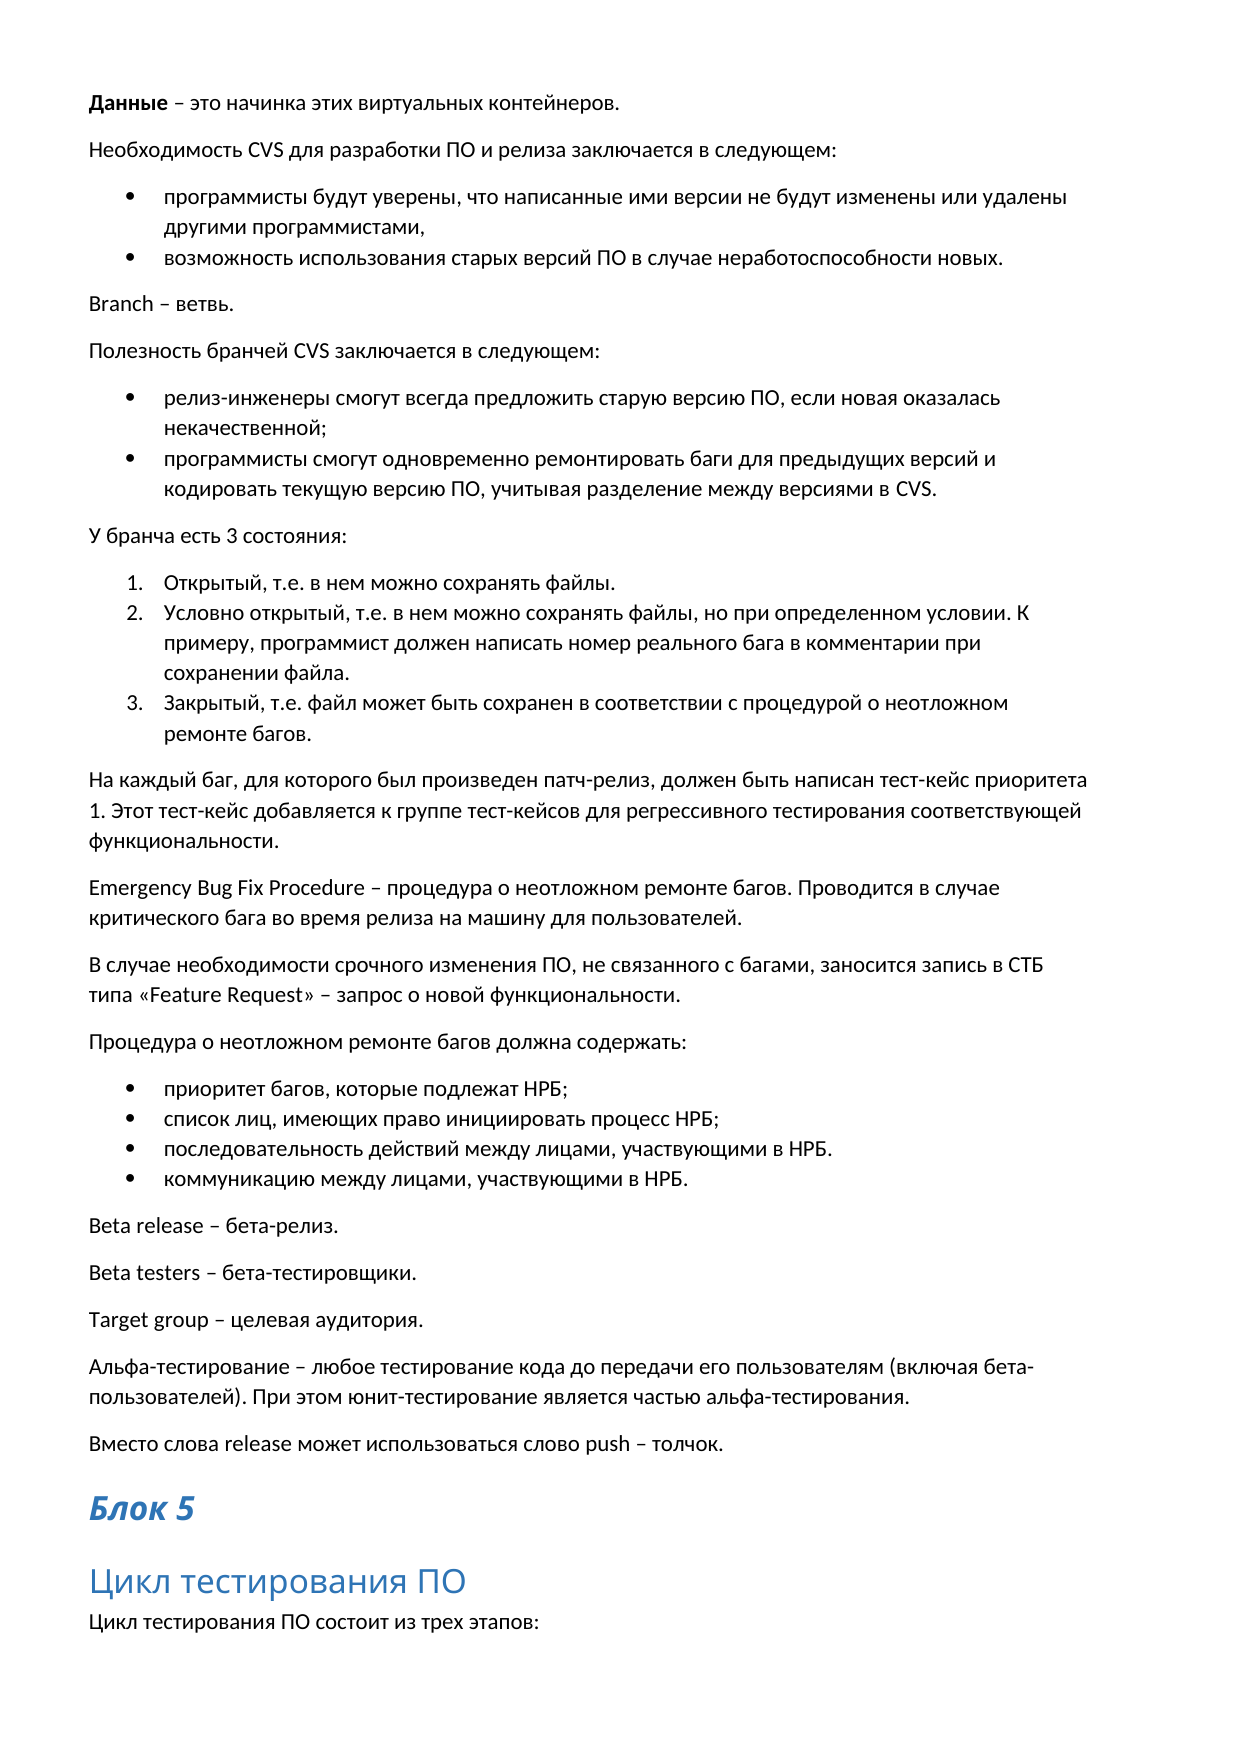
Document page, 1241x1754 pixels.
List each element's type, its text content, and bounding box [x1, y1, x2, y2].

text У бранча есть 3 состояния: [88, 521, 1093, 549]
list Условно открытый, т.е. в нем можно сохранять файлы, но при определенном условии. К примеру, программист должен написать номер реального бага в комментарии при сохранении файла. [126, 598, 1093, 686]
subtitle Цикл тестирования ПО [88, 1558, 1093, 1604]
list программисты будут уверены, что написанные ими версии не будут изменены или удалены другими программистами, [126, 182, 1093, 241]
text Branch – ветвь. [88, 289, 1093, 318]
text Emergency Bug Fix Procedure – процедура о неотложном ремонте багов. Проводится в случае критического бага во время релиза на машину для пользователей. [88, 873, 1093, 931]
text Вместо слова release может использоваться слово push – толчок. [88, 1429, 1093, 1457]
text Альфа-тестирование – любое тестирование кода до передачи его пользователям (включая бета-пользователей). При этом юнит-тестирование является частью альфа-тестирования. [88, 1352, 1093, 1410]
subtitle Блок 5 [88, 1484, 1093, 1530]
text Процедура о неотложном ремонте багов должна содержать: [88, 1027, 1093, 1055]
list последовательность действий между лицами, участвующими в НРБ. [126, 1134, 1093, 1162]
text Данные – это начинка этих виртуальных контейнеров. [88, 88, 1093, 117]
list Закрытый, т.е. файл может быть сохранен в соответствии с процедурой о неотложном ремонте багов. [126, 688, 1093, 747]
list релиз-инженеры смогут всегда предложить старую версию ПО, если новая оказалась некачественной; [126, 383, 1093, 442]
text Необходимость CVS для разработки ПО и релиза заключается в следующем: [88, 135, 1093, 163]
list список лиц, имеющих право инициировать процесс НРБ; [126, 1104, 1093, 1132]
text В случае необходимости срочного изменения ПО, не связанного с багами, заносится запись в СТБ типа «Feature Request» – запрос о новой функциональности. [88, 950, 1093, 1008]
text Цикл тестирования ПО состоит из трех этапов: [88, 1607, 1093, 1635]
text Target group – целевая аудитория. [88, 1305, 1093, 1333]
text Beta release – бета-релиз. [88, 1211, 1093, 1239]
text На каждый баг, для которого был произведен патч-релиз, должен быть написан тест-кейс приоритета 1. Этот тест-кейс добавляется к группе тест-кейсов для регрессивного тестирования соответствующей функциональности. [88, 766, 1093, 854]
text Beta testers – бета-тестировщики. [88, 1258, 1093, 1286]
list Открытый, т.е. в нем можно сохранять файлы. [126, 568, 1093, 596]
text Полезность бранчей CVS заключается в следующем: [88, 336, 1093, 364]
list возможность использования старых версий ПО в случае неработоспособности новых. [126, 243, 1093, 271]
list коммуникацию между лицами, участвующими в НРБ. [126, 1164, 1093, 1193]
list программисты смогут одновременно ремонтировать баги для предыдущих версий и кодировать текущую версию ПО, учитывая разделение между версиями в CVS. [126, 444, 1093, 502]
list приоритет багов, которые подлежат НРБ; [126, 1074, 1093, 1102]
